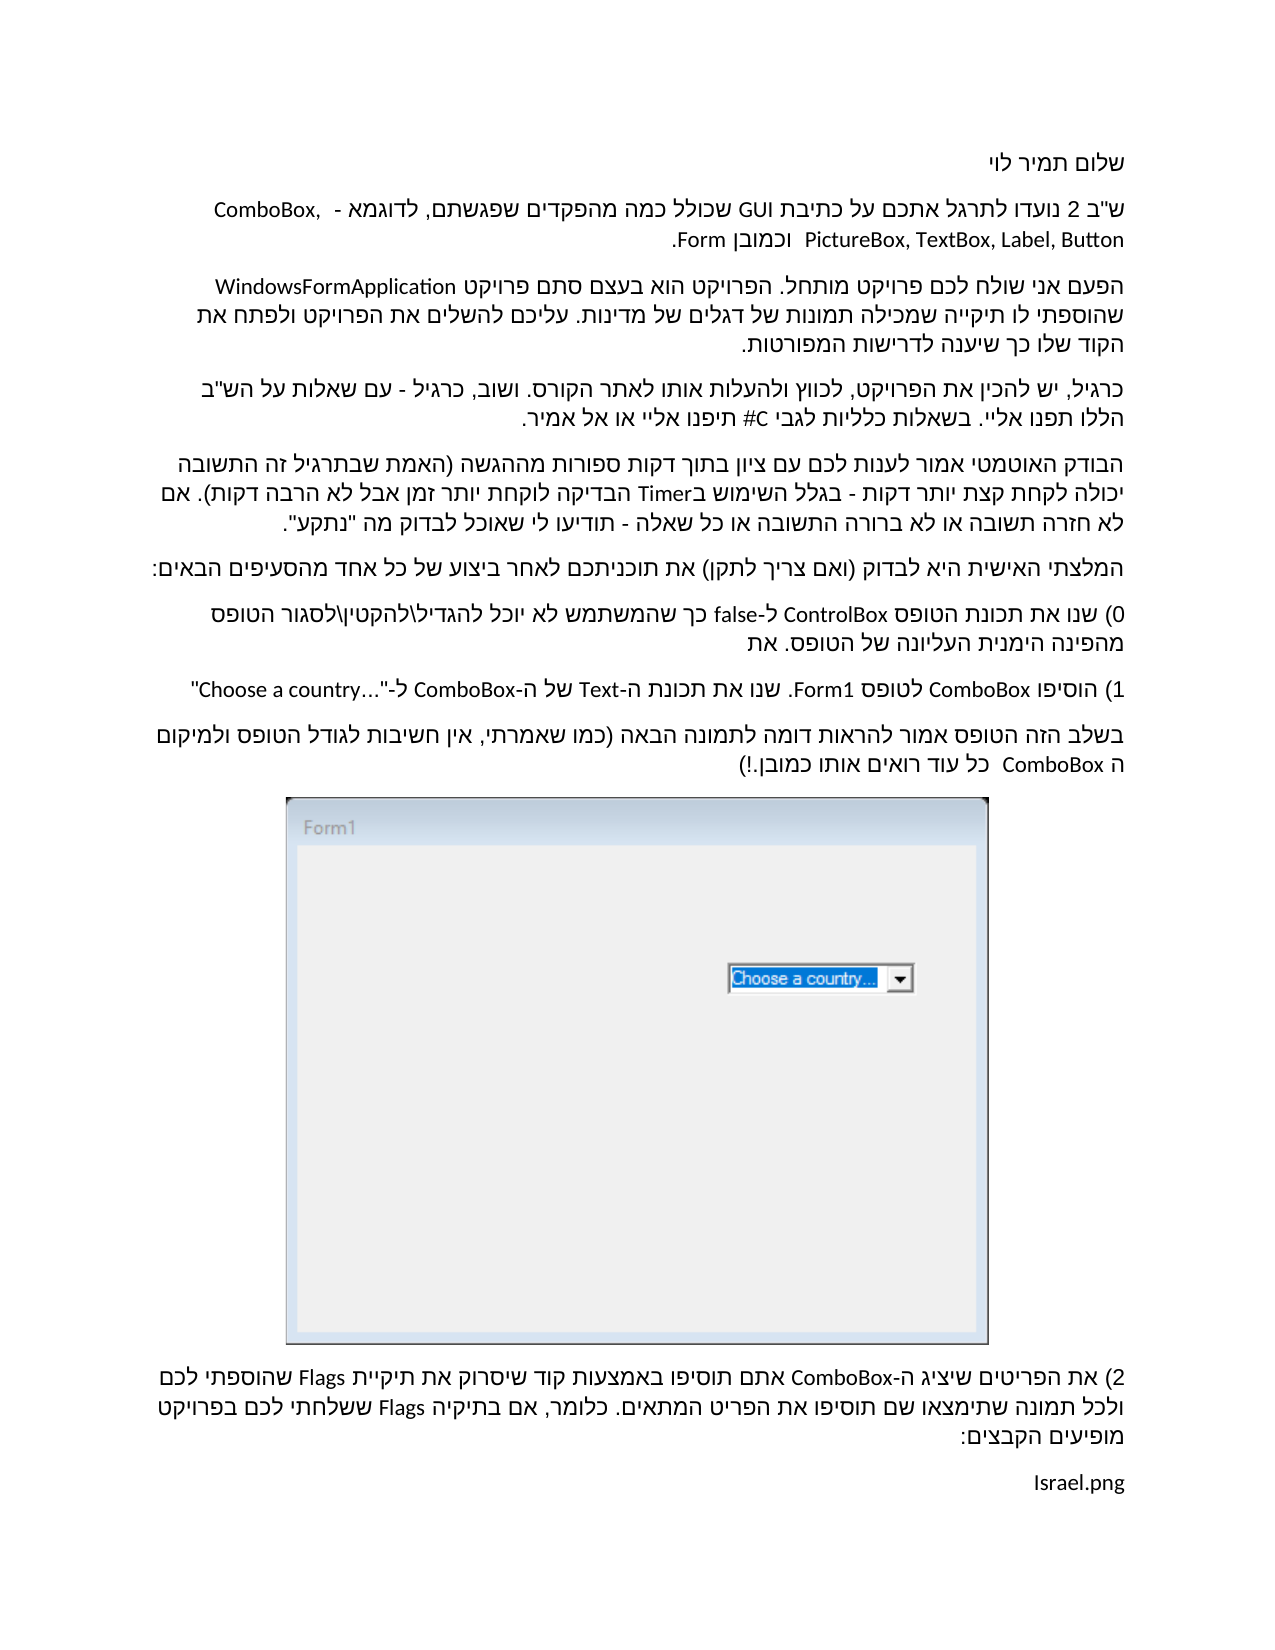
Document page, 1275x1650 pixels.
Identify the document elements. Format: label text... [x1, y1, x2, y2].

text Israel.png [150, 1468, 1125, 1496]
text ש"ב 2 נועדו לתרגל אתכם על כתיבת GUI שכולל כמה מהפקדים שפגשתם, לדוגמא - ComboBox, PictureBox, TextBox, Label, Button וכמובן Form. [150, 195, 1125, 253]
text בשלב הזה הטופס אמור להראות דומה לתמונה הבאה (כמו שאמרתי, אין חשיבות לגודל הטופס ולמיקום ה ComboBox כל עוד רואים אותו כמובן.!) [150, 722, 1125, 778]
text הבודק האוטמטי אמור לענות לכם עם ציון בתוך דקות ספורות מההגשה (האמת שבתרגיל זה התשובה יכולה לקחת קצת יותר דקות - בגלל השימוש בTimer הבדיקה לוקחת יותר זמן אבל לא הרבה דקות). אם לא חזרה תשובה או לא ברורה התשובה או כל שאלה - תודיעו לי שאוכל לבדוק מה "נתקע". [150, 451, 1125, 536]
text כרגיל, יש להכין את הפרויקט, לכווץ ולהעלות אותו לאתר הקורס. ושוב, כרגיל - עם שאלות על הש"ב הללו תפנו אליי. בשאלות כלליות לגבי C# תיפנו אליי או אל אמיר. [150, 376, 1125, 432]
text הפעם אני שולח לכם פרויקט מותחל. הפרויקט הוא בעצם סתם פרויקט WindowsFormApplication שהוספתי לו תיקייה שמכילה תמונות של דגלים של מדינות. עליכם להשלים את הפרויקט ולפתח את הקוד שלו כך שיענה לדרישות המפורטות. [150, 272, 1125, 357]
text 0) שנו את תכונת הטופס ControlBox ל-false כך שהמשתמש לא יוכל להגדיל\להקטין\לסגור הטופס מהפינה הימנית העליונה של הטופס. את [150, 600, 1125, 656]
text 1) הוסיפו ComboBox לטופס Form1. שנו את תכונת ה-Text של ה-ComboBox ל-"...Choose a country" [150, 675, 1125, 703]
picture [285, 797, 989, 1345]
text 2) את הפריטים שיציג ה-ComboBox אתם תוסיפו באמצעות קוד שיסרוק את תיקיית Flags שהוספתי לכם ולכל תמונה שתימצאו שם תוסיפו את הפריט המתאים. כלומר, אם בתיקיה Flags ששלחתי לכם בפרויקט מופיעים הקבצים: [150, 1363, 1125, 1450]
text שלום תמיר לוי [150, 150, 1125, 176]
text המלצתי האישית היא לבדוק (ואם צריך לתקן) את תוכניתכם לאחר ביצוע של כל אחד מהסעיפים הבאים: [150, 555, 1125, 581]
